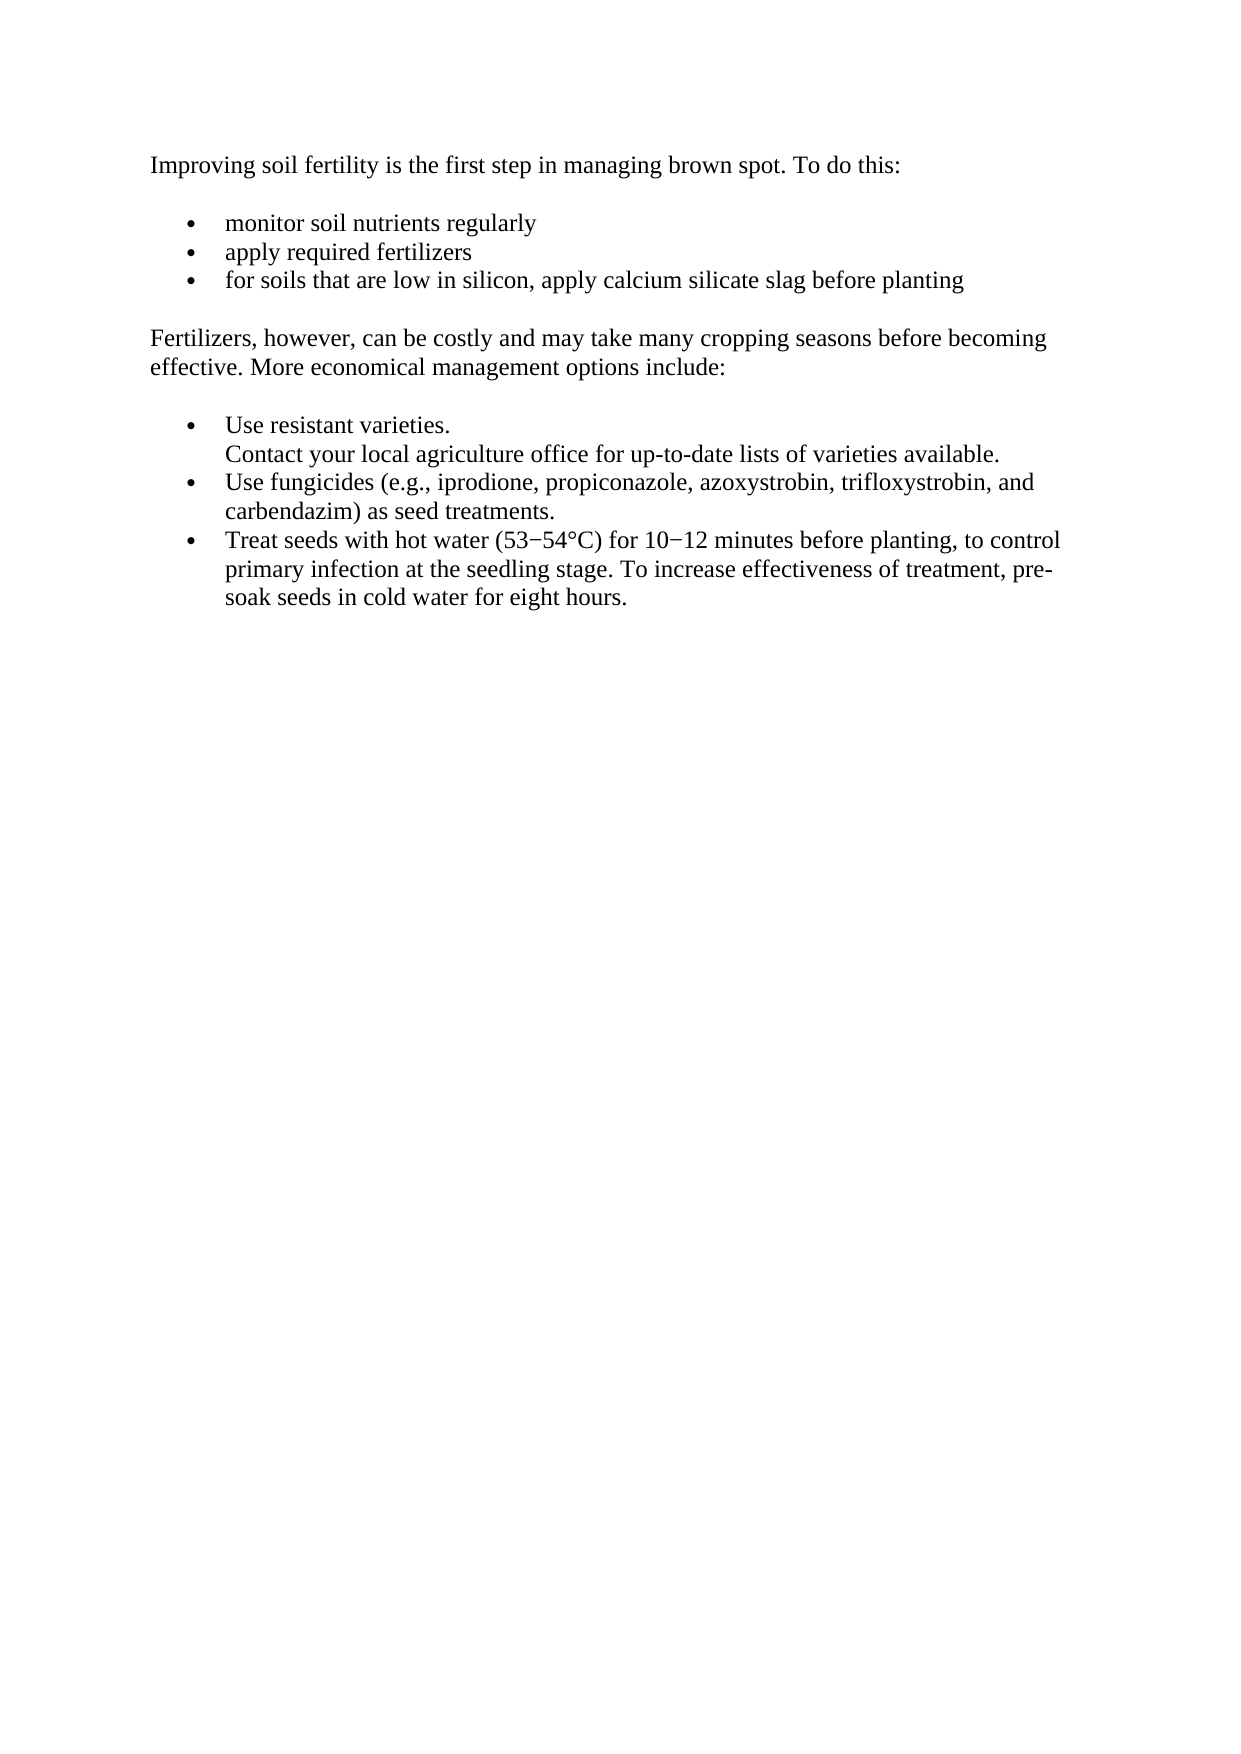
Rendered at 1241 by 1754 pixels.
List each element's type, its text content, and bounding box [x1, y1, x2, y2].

list Treat seeds with hot water (53−54°C) for 10−12 minutes before planting, to control primary infection at the seedling stage. To increase effectiveness of treatment, pre-soak seeds in cold water for eight hours. [187, 525, 1090, 611]
list monitor soil nutrients regularly [187, 208, 1090, 237]
list apply required fertilizers [187, 237, 1090, 265]
text Improving soil fertility is the first step in managing brown spot. To do this: [150, 150, 1090, 179]
list Use fungicides (e.g., iprodione, propiconazole, azoxystrobin, trifloxystrobin, and carbendazim) as seed treatments. [187, 467, 1090, 525]
list for soils that are low in silicon, apply calcium silicate slag before planting [187, 265, 1090, 294]
text Fertilizers, however, can be costly and may take many cropping seasons before becoming effective. More economical management options include: [150, 323, 1090, 381]
list Use resistant varieties. Contact your local agriculture office for up-to-date lists of varieties available. [187, 410, 1090, 467]
